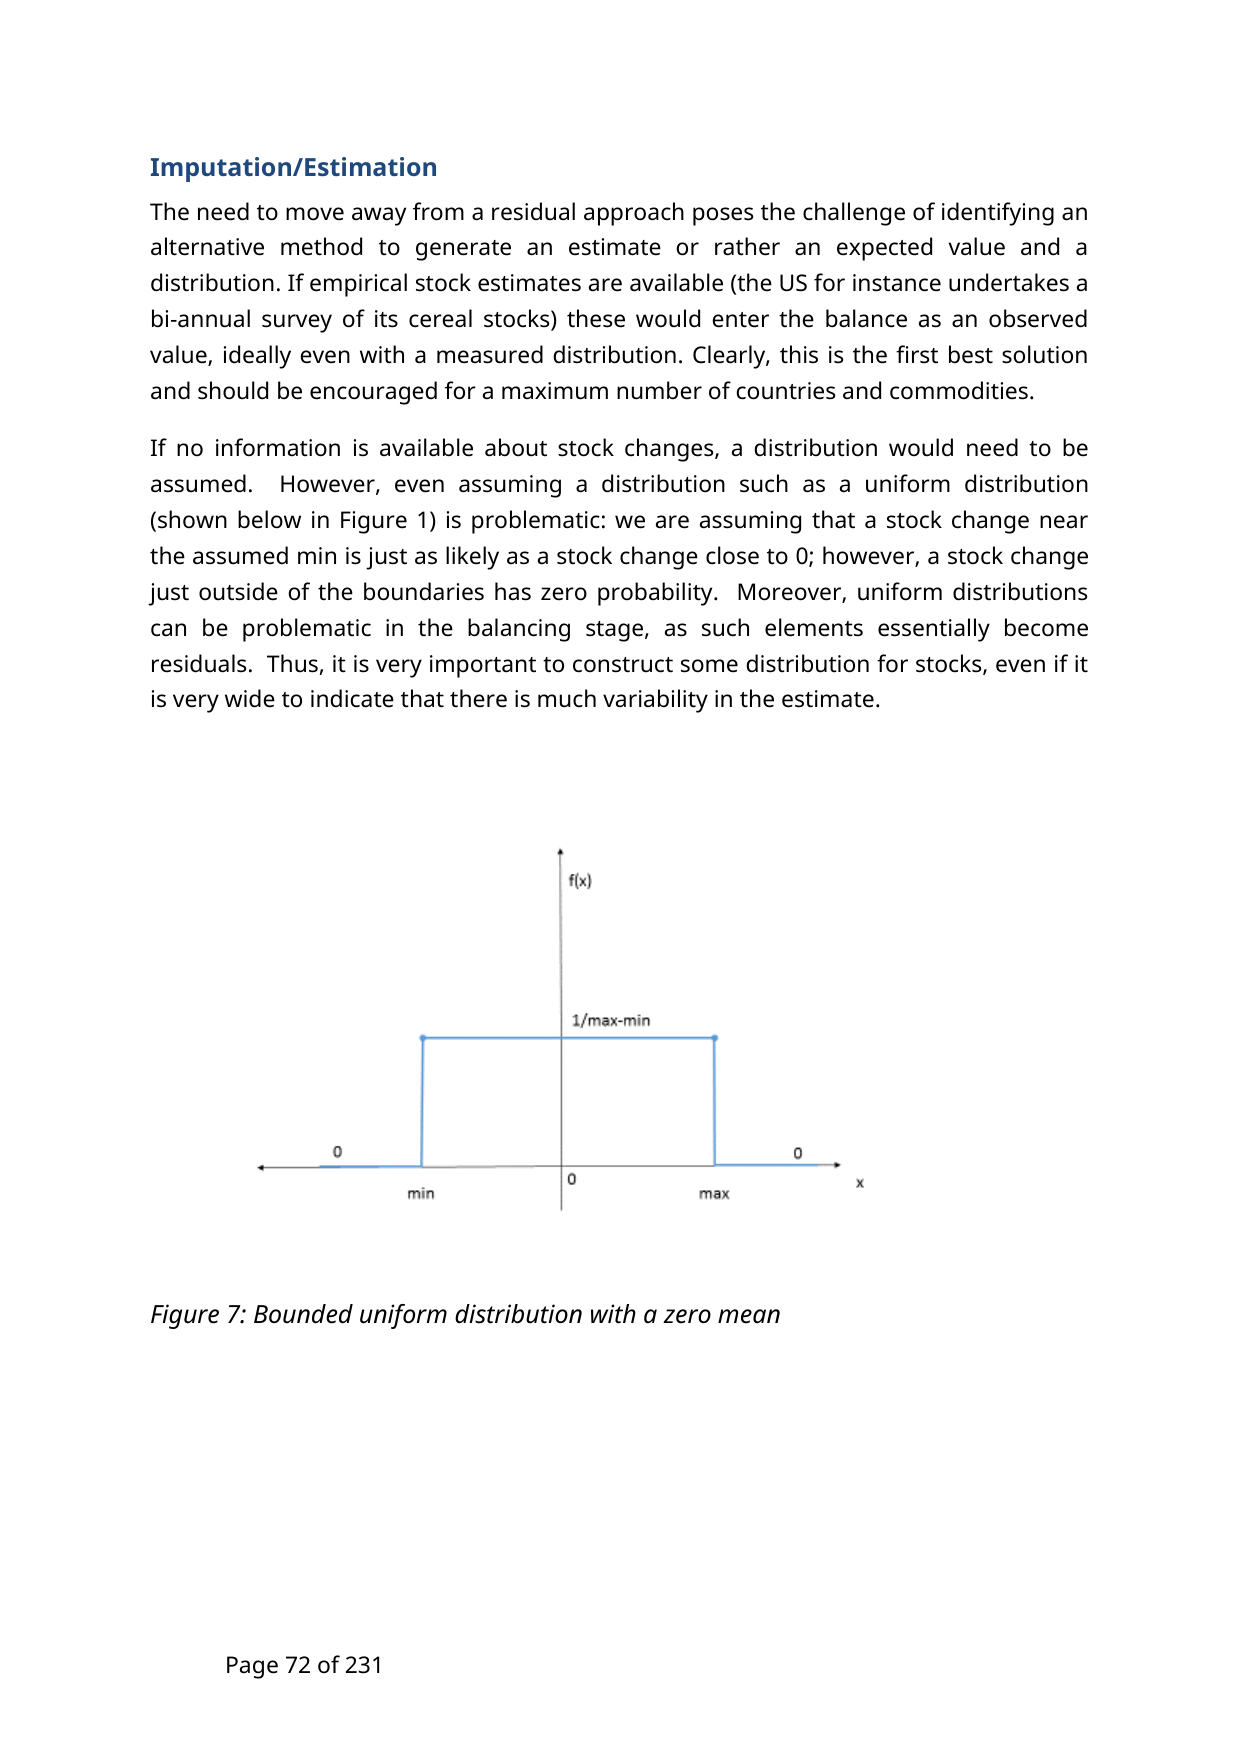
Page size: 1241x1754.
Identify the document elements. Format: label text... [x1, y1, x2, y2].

subtitle Imputation/Estimation [150, 150, 1090, 184]
text If no information is available about stock changes, a distribution would need to be assumed. However, even assuming a distribution such as a uniform distribution (shown below in Figure 1) is problematic: we are assuming that a stock change near the assumed min is just as likely as a stock change close to 0; however, a stock change just outside of the boundaries has zero probability. Moreover, uniform distributions can be problematic in the balancing stage, as such elements essentially become residuals. Thus, it is very important to construct some distribution for stocks, even if it is very wide to indicate that there is much variability in the estimate. [150, 432, 1090, 715]
text The need to move away from a residual approach poses the challenge of identifying an alternative method to generate an estimate or rather an expected value and a distribution. If empirical stock estimates are available (the US for instance undertakes a bi-annual survey of its cereal stocks) these would enter the balance as an observed value, ideally even with a measured distribution. Clearly, this is the first best solution and should be encouraged for a maximum number of countries and commodities. [150, 195, 1090, 406]
text Figure 9: Bounded uniform distribution with a zero mean [150, 1297, 1090, 1331]
picture [150, 740, 1096, 1272]
